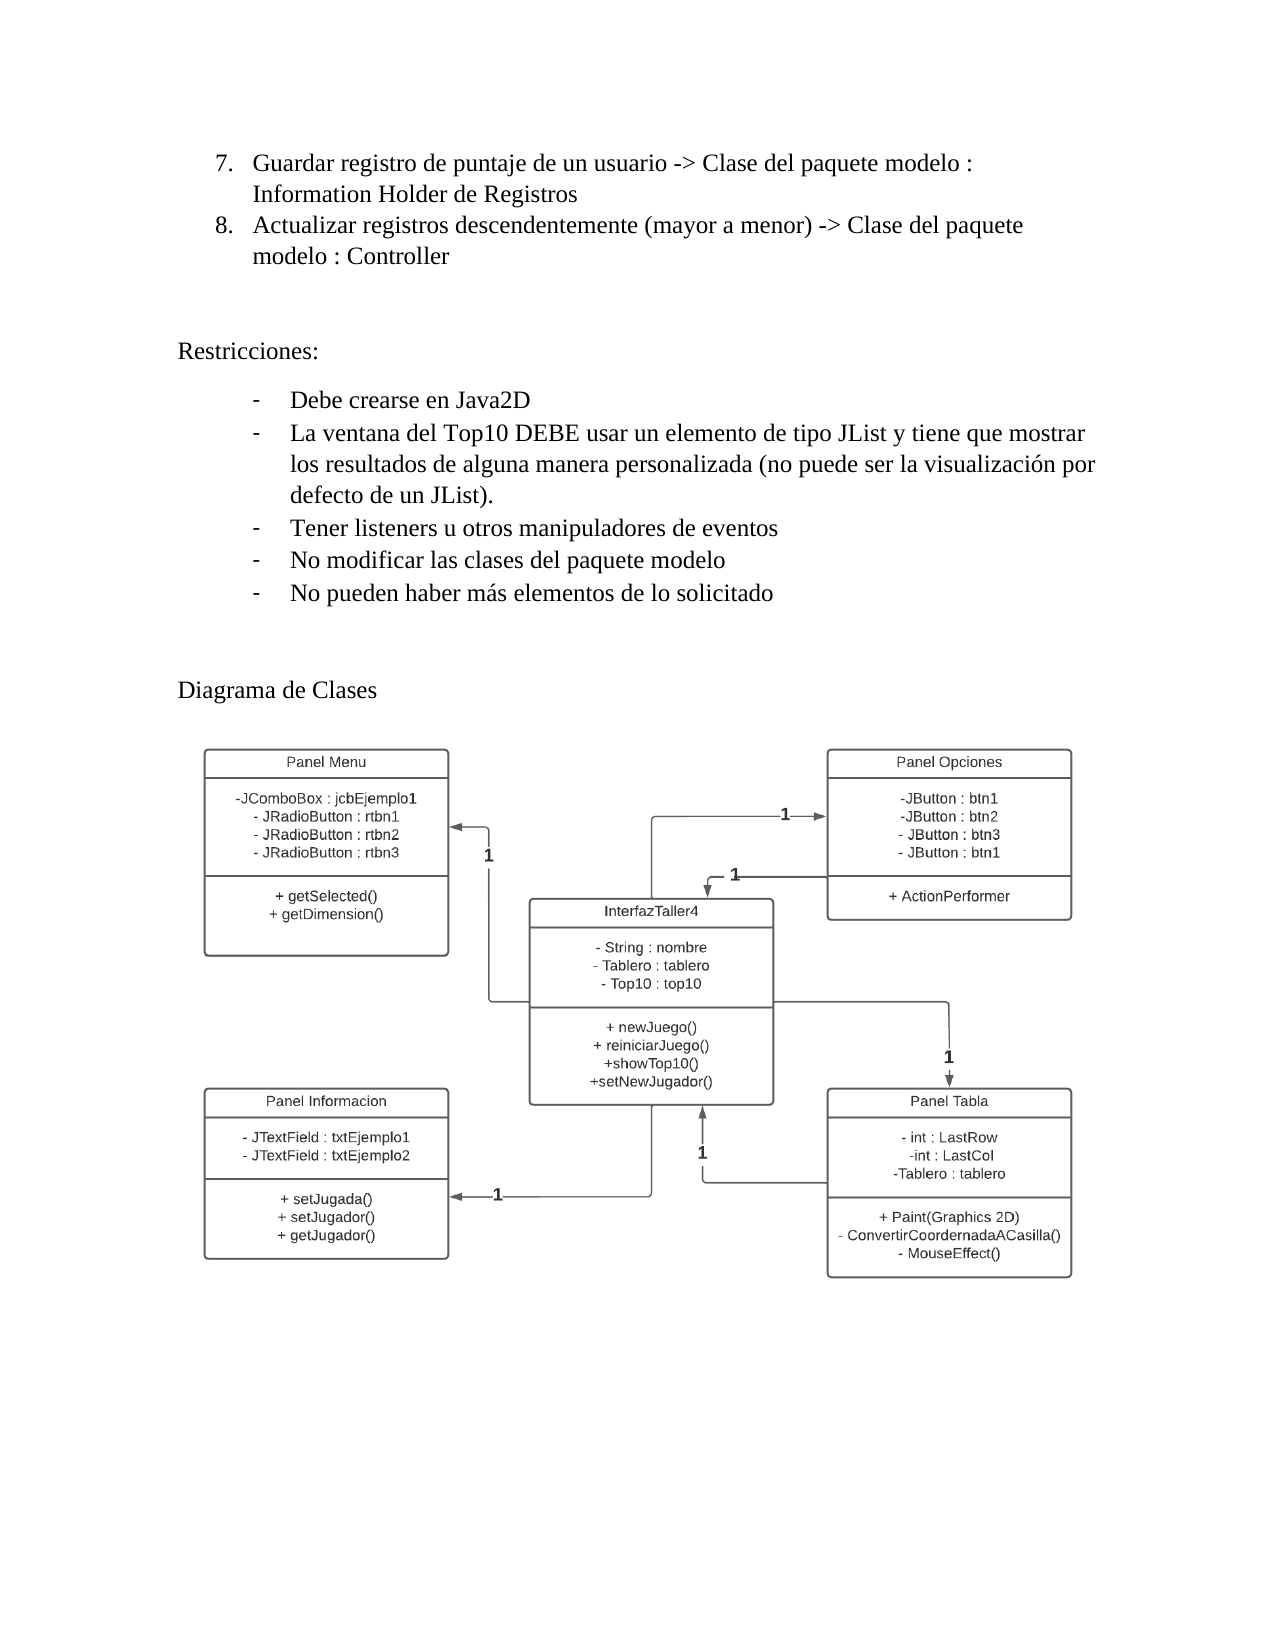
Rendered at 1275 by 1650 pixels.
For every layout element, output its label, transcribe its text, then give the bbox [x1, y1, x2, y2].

list No modificar las clases del paquete modelo [252, 544, 1098, 575]
text Diagrama de Clases [177, 675, 1098, 703]
picture [177, 722, 1098, 1304]
list Tener listeners u otros manipuladores de eventos [252, 512, 1098, 542]
list Guardar registro de puntaje de un usuario -> Clase del paquete modelo : Information Holder de Registros [215, 148, 1098, 207]
list La ventana del Top10 DEBE usar un elemento de tipo JList y tiene que mostrar los resultados de alguna manera personalizada (no puede ser la visualización por defecto de un JList). [252, 417, 1098, 509]
list No pueden haber más elementos de lo solicitado [252, 577, 1098, 608]
list Debe crearse en Java2D [252, 384, 1098, 414]
list Actualizar registros descendentemente (mayor a menor) -> Clase del paquete modelo : Controller [215, 210, 1098, 269]
text Restricciones: [177, 336, 1098, 365]
